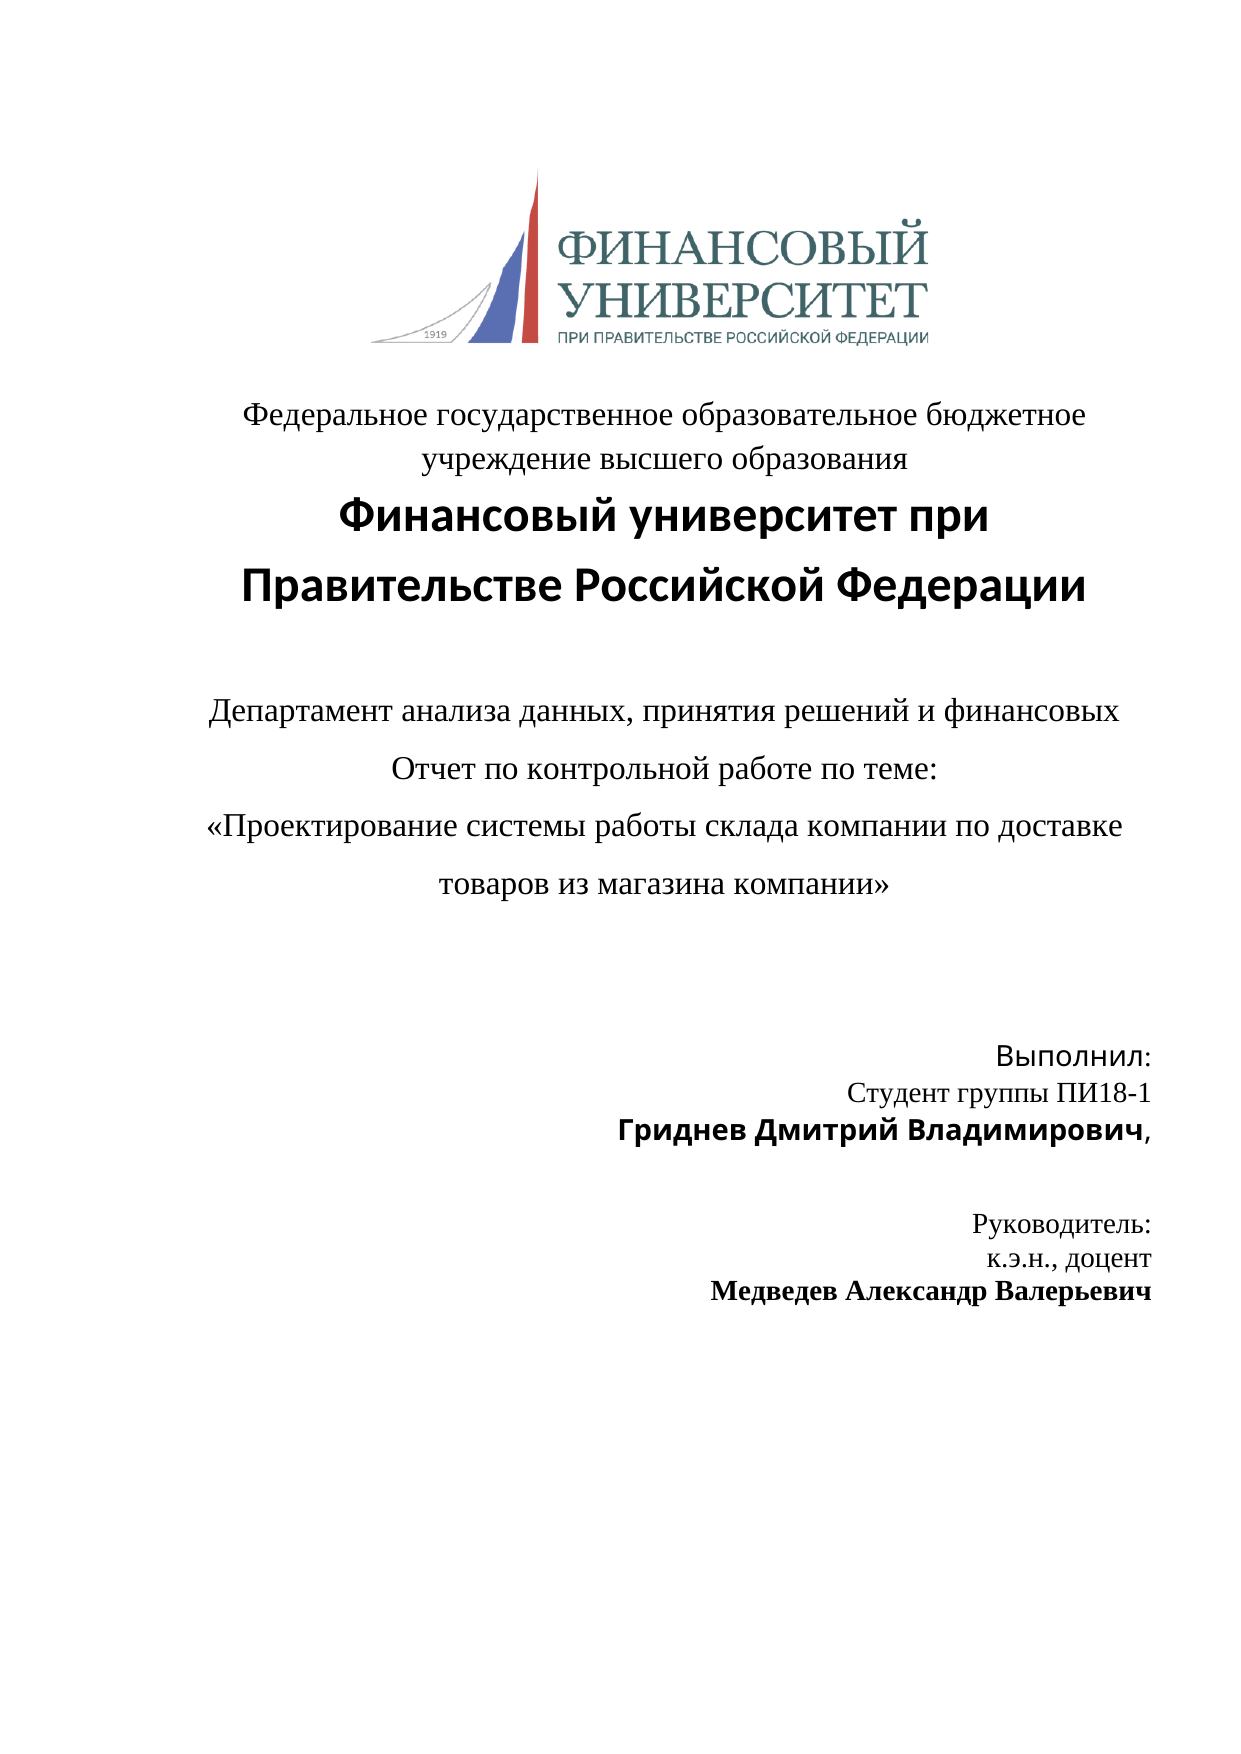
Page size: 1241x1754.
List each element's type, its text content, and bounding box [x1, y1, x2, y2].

text к.э.н., доцент [177, 1240, 1152, 1273]
text Медведев Александр Валерьевич [620, 1273, 1152, 1307]
text Гриднев Дмитрий Владимирович, [177, 1109, 1152, 1149]
text Департамент анализа данных, принятия решений и финансовых [177, 691, 1152, 729]
text Руководитель: [177, 1206, 1152, 1240]
picture [371, 168, 929, 346]
text Выполнил: [177, 1036, 1152, 1075]
text Отчет по контрольной работе по теме: [177, 748, 1152, 787]
text Студент группы ПИ18-1 [177, 1075, 1152, 1109]
text Финансовый университет при Правительстве Российской Федерации [177, 482, 1152, 614]
text Федеральное государственное образовательное бюджетное учреждение высшего образования [177, 394, 1152, 477]
text «Проектирование системы работы склада компании по доставке товаров из магазина компании» [177, 806, 1152, 902]
